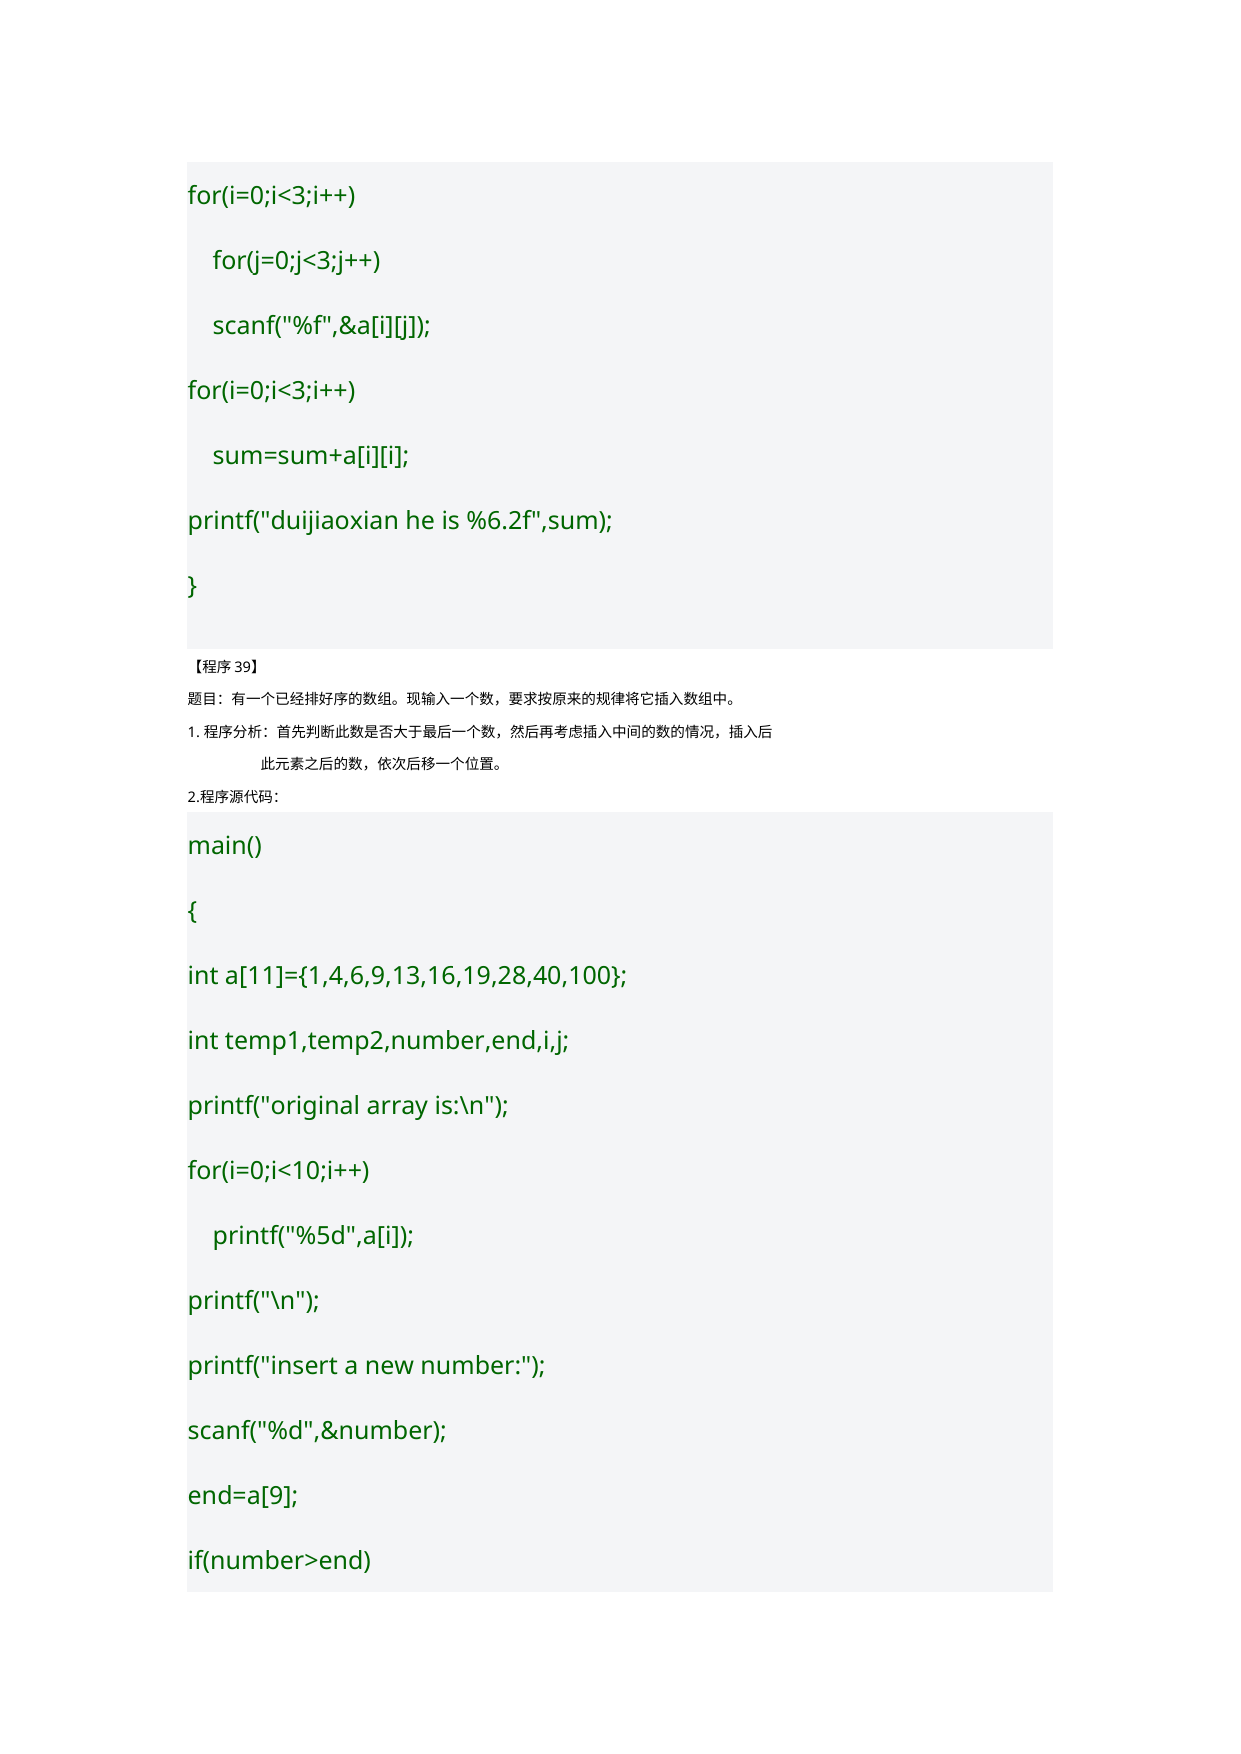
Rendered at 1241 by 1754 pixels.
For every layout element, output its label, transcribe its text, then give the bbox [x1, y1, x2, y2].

text if(number>end) [187, 1527, 1053, 1592]
text end=a[9]; [187, 1462, 1053, 1527]
text printf("duijiaoxian he is %6.2f",sum); [187, 487, 1053, 552]
text int temp1,temp2,number,end,i,j; [187, 1007, 1053, 1072]
text printf("original array is:\n"); [187, 1072, 1053, 1137]
text printf("insert a new number:"); [187, 1332, 1053, 1397]
text printf("\n"); [187, 1267, 1053, 1332]
text for(j=0;j<3;j++) [187, 227, 1053, 292]
text for(i=0;i<3;i++) [187, 357, 1053, 422]
text scanf("%f",&a[i][j]); [187, 292, 1053, 357]
text int a[11]={1,4,6,9,13,16,19,28,40,100}; [187, 942, 1053, 1007]
text for(i=0;i<10;i++) [187, 1137, 1053, 1202]
text printf("%5d",a[i]); [187, 1202, 1053, 1267]
text sum=sum+a[i][i]; [187, 422, 1053, 487]
text 题目：有一个已经排好序的数组。现输入一个数，要求按原来的规律将它插入数组中。 1. 程序分析：首先判断此数是否大于最后一个数，然后再考虑插入中间的数的情况，插入后 此元素之后的数，依次后移一个位置。 2.程序源代码： [187, 682, 1053, 812]
text main() [187, 812, 1053, 877]
text } [187, 552, 1053, 617]
text for(i=0;i<3;i++) [187, 162, 1053, 227]
text 【程序39】 [187, 649, 1053, 682]
text scanf("%d",&number); [187, 1397, 1053, 1462]
text { [187, 877, 1053, 942]
